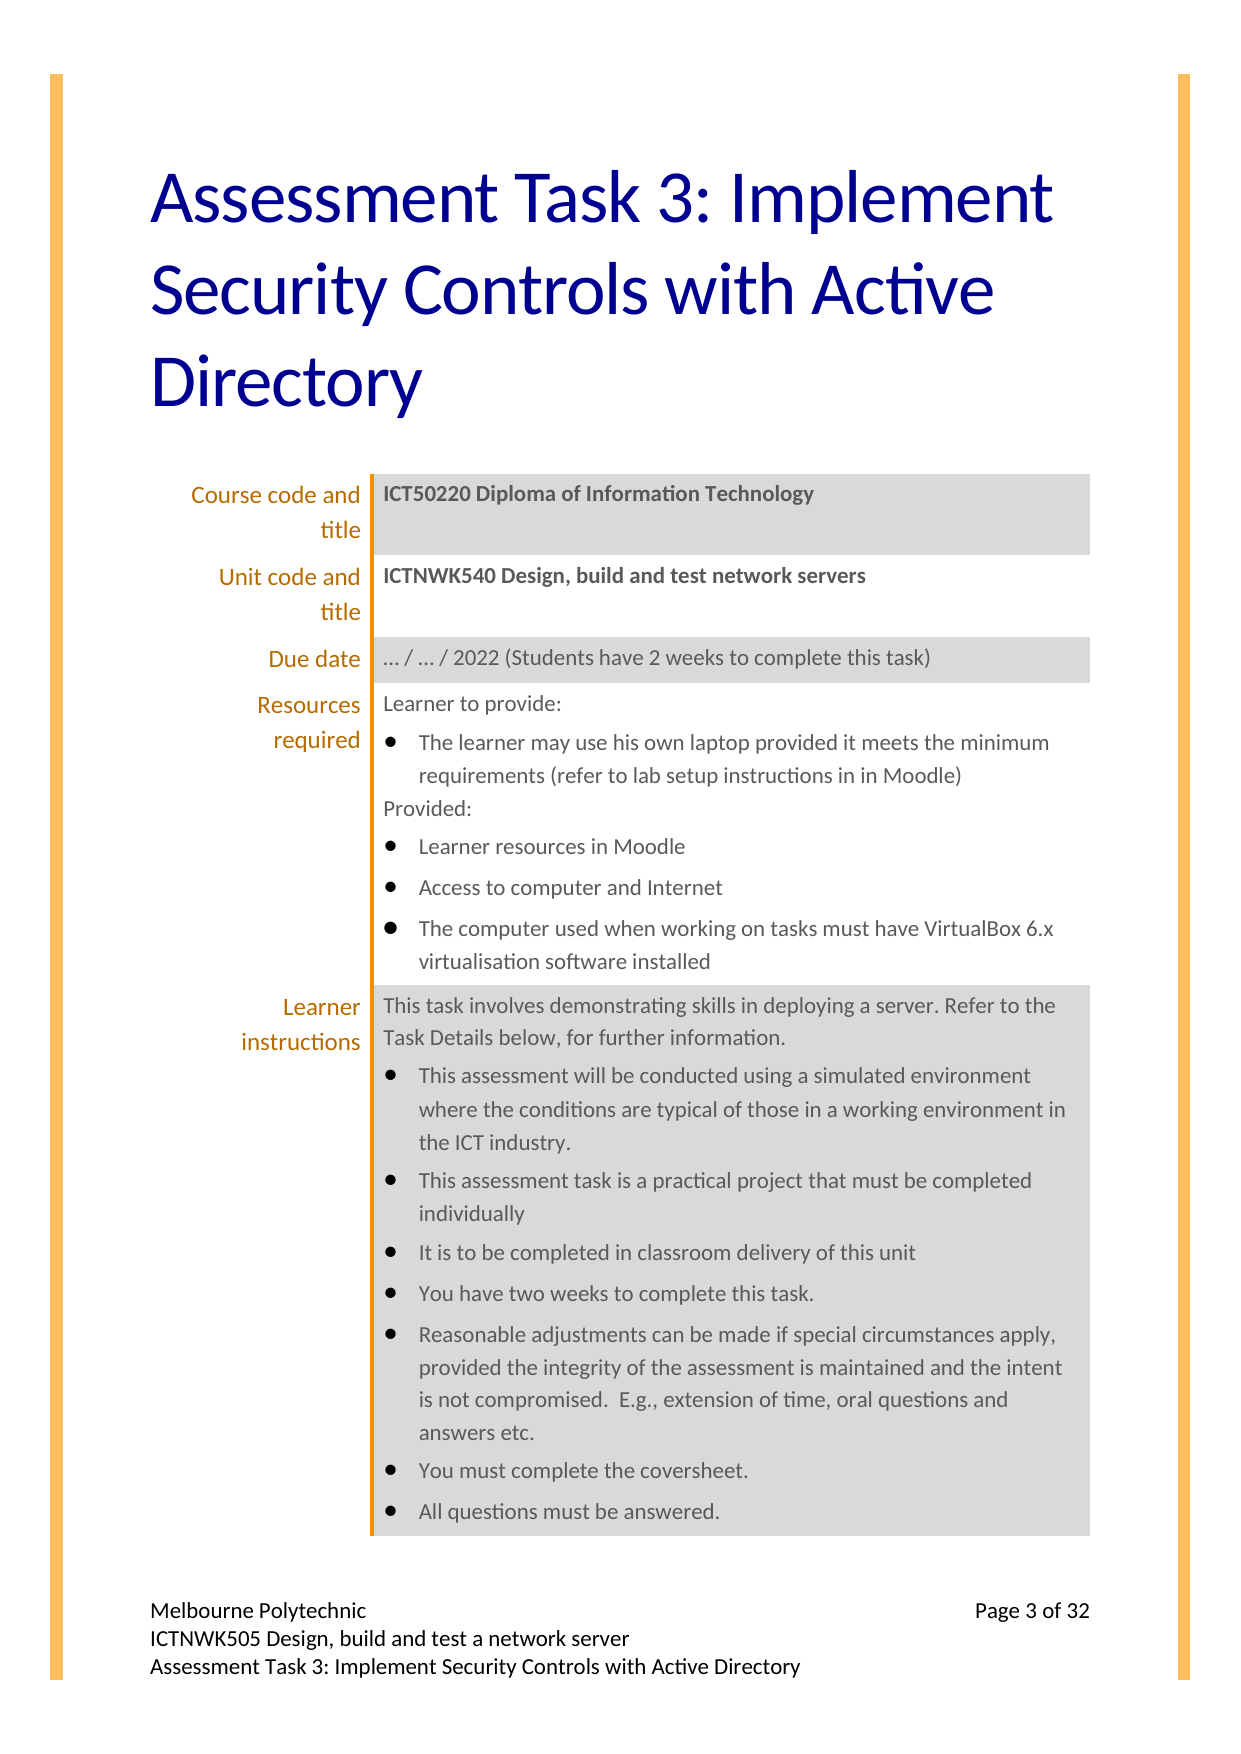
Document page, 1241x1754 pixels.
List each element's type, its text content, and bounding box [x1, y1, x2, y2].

table_cell Due date [150, 637, 370, 683]
table_cell Resources required [150, 684, 370, 985]
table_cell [374, 985, 1090, 1536]
table_header ICT50220 Diploma of Information Technology [374, 474, 1090, 555]
table_cell ICTNWK540 Design, build and test network servers [374, 555, 1090, 637]
table_cell Learner to provide: The learner may use his own laptop provided it meets the minimum requirements (refer to lab setup instructions in in Moodle) Provided: Learner resources in Moodle Access to computer and Internet The computer used when working on tasks must have VirtualBox 6.x virtualisation software installed [374, 684, 1090, 985]
table_cell … / … / 2022 (Students have 2 weeks to complete this task) [374, 637, 1090, 683]
table_cell Unit code and title [150, 555, 370, 637]
table_header Course code and title [150, 474, 370, 555]
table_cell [150, 985, 370, 1536]
title Assessment Task 3: Implement Security Controls with Active Directory [150, 150, 1090, 425]
